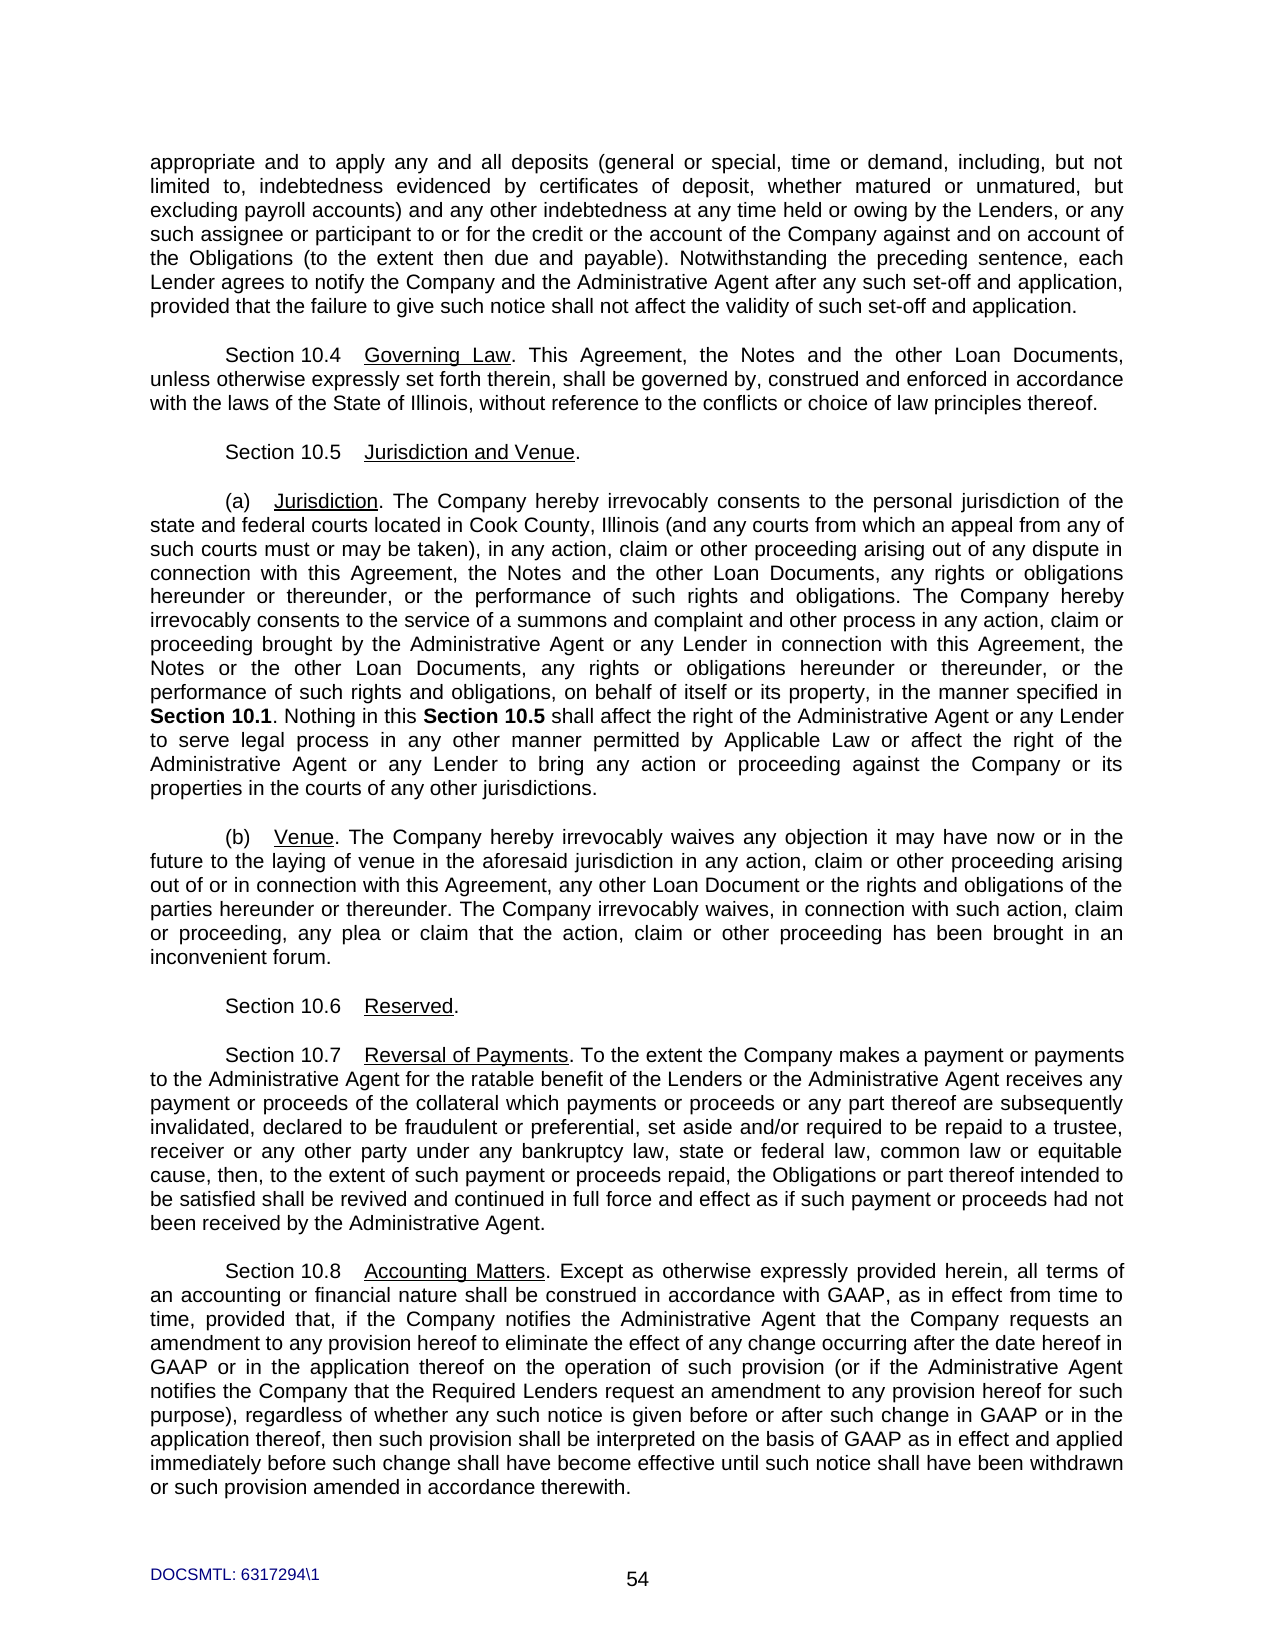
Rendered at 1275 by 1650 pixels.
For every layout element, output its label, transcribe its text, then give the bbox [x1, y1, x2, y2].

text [150, 150, 1125, 318]
text Section 10.5 Jurisdiction and Venue. [150, 439, 1125, 463]
text Section 10.4 Governing Law. This Agreement, the Notes and the other Loan Documents, unless otherwise expressly set forth therein, shall be governed by, construed and enforced in accordance with the laws of the State of Illinois, without reference to the conflicts or choice of law principles thereof. [150, 343, 1125, 414]
text Section 10.6 Reserved. [150, 994, 1125, 1018]
text (b) Venue. The Company hereby irrevocably waives any objection it may have now or in the future to the laying of venue in the aforesaid jurisdiction in any action, claim or other proceeding arising out of or in connection with this Agreement, any other Loan Document or the rights and obligations of the parties hereunder or thereunder. The Company irrevocably waives, in connection with such action, claim or proceeding, any plea or claim that the action, claim or other proceeding has been brought in an inconvenient forum. [150, 825, 1125, 969]
text Section 10.7 Reversal of Payments. To the extent the Company makes a payment or payments to the Administrative Agent for the ratable benefit of the Lenders or the Administrative Agent receives any payment or proceeds of the collateral which payments or proceeds or any part thereof are subsequently invalidated, declared to be fraudulent or preferential, set aside and/or required to be repaid to a trustee, receiver or any other party under any bankruptcy law, state or federal law, common law or equitable cause, then, to the extent of such payment or proceeds repaid, the Obligations or part thereof intended to be satisfied shall be revived and continued in full force and effect as if such payment or proceeds had not been received by the Administrative Agent. [150, 1043, 1125, 1234]
text (a) Jurisdiction. The Company hereby irrevocably consents to the personal jurisdiction of the state and federal courts located in Cook County, Illinois (and any courts from which an appeal from any of such courts must or may be taken), in any action, claim or other proceeding arising out of any dispute in connection with this Agreement, the Notes and the other Loan Documents, any rights or obligations hereunder or thereunder, or the performance of such rights and obligations. The Company hereby irrevocably consents to the service of a summons and complaint and other process in any action, claim or proceeding brought by the Administrative Agent or any Lender in connection with this Agreement, the Notes or the other Loan Documents, any rights or obligations hereunder or thereunder, or the performance of such rights and obligations, on behalf of itself or its property, in the manner specified in Section 10.1. Nothing in this Section 10.5 shall affect the right of the Administrative Agent or any Lender to serve legal process in any other manner permitted by Applicable Law or affect the right of the Administrative Agent or any Lender to bring any action or proceeding against the Company or its properties in the courts of any other jurisdictions. [150, 488, 1125, 800]
text Section 10.8 Accounting Matters. Except as otherwise expressly provided herein, all terms of an accounting or financial nature shall be construed in accordance with GAAP, as in effect from time to time, provided that, if the Company notifies the Administrative Agent that the Company requests an amendment to any provision hereof to eliminate the effect of any change occurring after the date hereof in GAAP or in the application thereof on the operation of such provision (or if the Administrative Agent notifies the Company that the Required Lenders request an amendment to any provision hereof for such purpose), regardless of whether any such notice is given before or after such change in GAAP or in the application thereof, then such provision shall be interpreted on the basis of GAAP as in effect and applied immediately before such change shall have become effective until such notice shall have been withdrawn or such provision amended in accordance therewith. [150, 1259, 1125, 1499]
